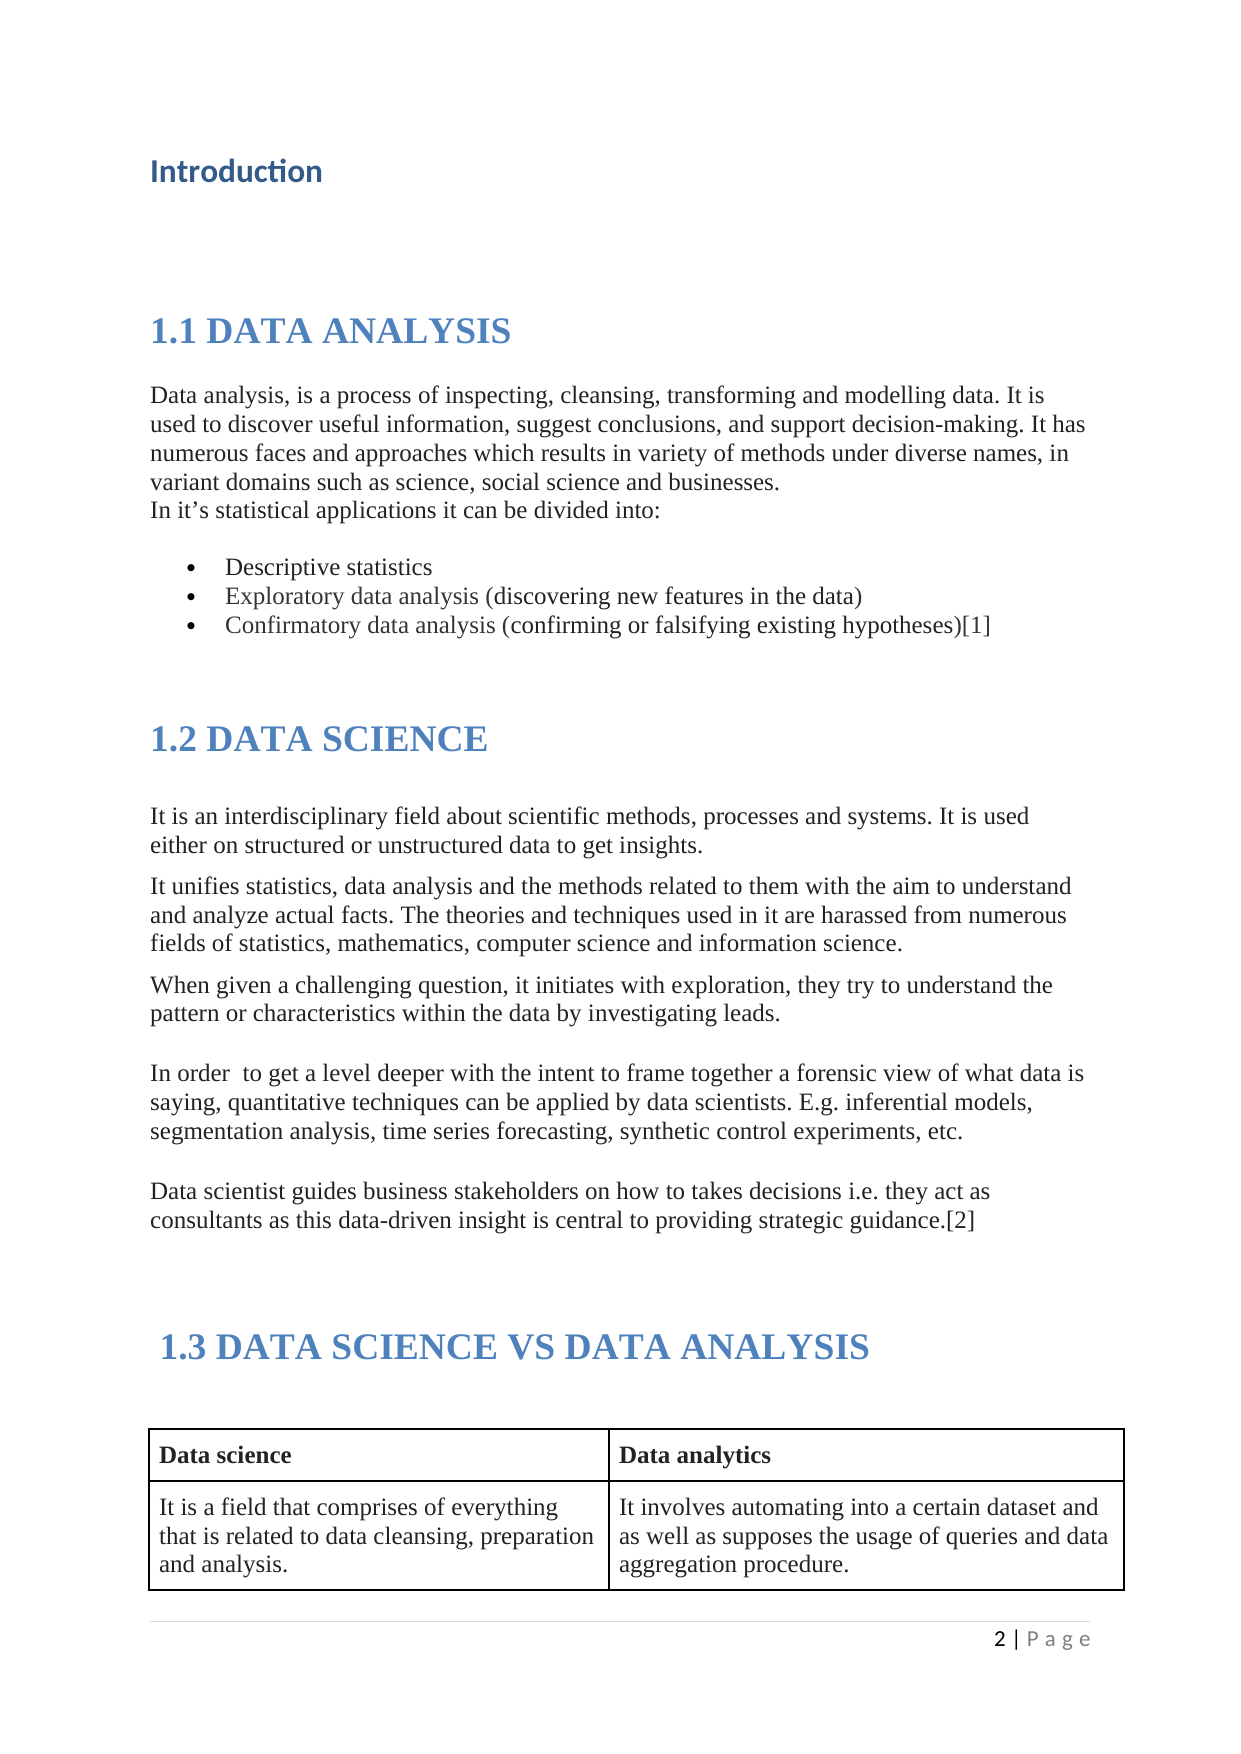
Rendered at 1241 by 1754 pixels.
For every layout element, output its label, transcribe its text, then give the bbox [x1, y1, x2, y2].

text It is an interdisciplinary field about scientific methods, processes and systems. It is used either on structured or unstructured data to get insights. [150, 801, 1090, 858]
table_cell It is a field that comprises of everything that is related to data cleansing, preparation and analysis. [150, 1482, 608, 1589]
table_header Data science [150, 1430, 608, 1479]
text Data analysis, is a process of inspecting, cleansing, transforming and modelling data. It is used to discover useful information, suggest conclusions, and support decision-making. It has numerous faces and approaches which results in variety of methods under diverse names, in variant domains such as science, social science and businesses. [150, 380, 1090, 495]
list Descriptive statistics [187, 552, 1090, 581]
subtitle 1.3 DATA SCIENCE VS DATA ANALYSIS [150, 1325, 1090, 1368]
table_cell It involves automating into a certain dataset and as well as supposes the usage of queries and data aggregation procedure. [610, 1482, 1123, 1589]
subtitle Introduction [150, 150, 1090, 191]
text In it’s statistical applications it can be divided into: [150, 495, 1090, 524]
text When given a challenging question, it initiates with exploration, they try to understand the pattern or characteristics within the data by investigating leads. [150, 970, 1090, 1027]
subtitle 1.2 DATA SCIENCE [150, 717, 1090, 760]
text It unifies statistics, data analysis and the methods related to them with the aim to understand and analyze actual facts. The theories and techniques used in it are harassed from numerous fields of statistics, mathematics, computer science and information science. [150, 871, 1090, 957]
list Exploratory data analysis (discovering new features in the data) [187, 581, 1090, 610]
table_header Data analytics [610, 1430, 1123, 1479]
list Confirmatory data analysis (confirming or falsifying existing hypotheses)[1] [187, 610, 1090, 638]
text Data scientist guides business stakeholders on how to takes decisions i.e. they act as consultants as this data-driven insight is central to providing strategic guidance.[2] [150, 1176, 1090, 1233]
subtitle 1.1 DATA ANALYSIS [150, 308, 1090, 352]
text In order to get a level deeper with the intent to frame together a forensic view of what data is saying, quantitative techniques can be applied by data scientists. E.g. inferential models, segmentation analysis, time series forecasting, synthetic control experiments, etc. [150, 1058, 1090, 1145]
